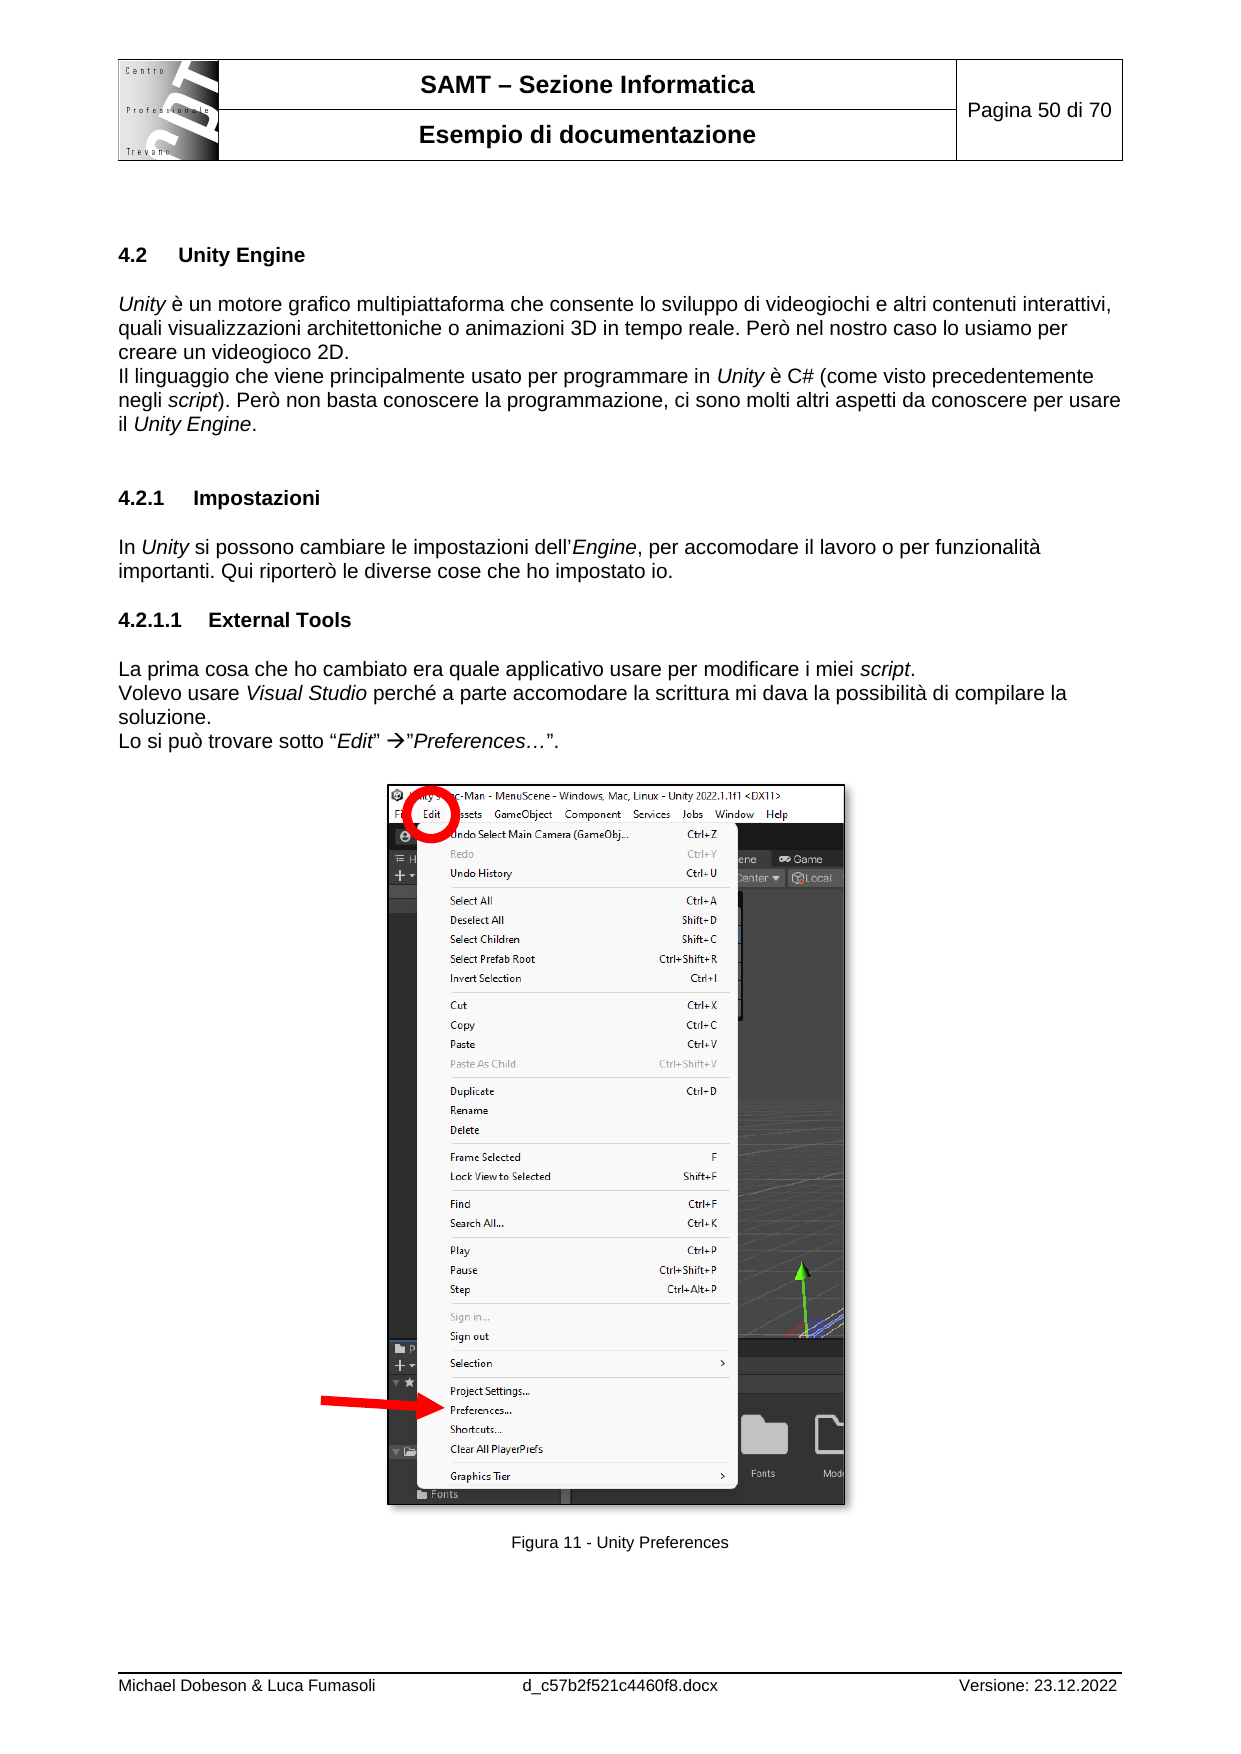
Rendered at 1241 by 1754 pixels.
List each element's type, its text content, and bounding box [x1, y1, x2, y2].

text La prima cosa che ho cambiato era quale applicativo usare per modificare i miei script. [118, 657, 1122, 681]
subtitle Unity Engine [118, 243, 1122, 267]
picture [389, 786, 844, 1504]
text Lo si può trovare sotto “Edit” ”Preferences…”. [118, 728, 1122, 753]
text In Unity si possono cambiare le impostazioni dell’Engine, per accomodare il lavoro o per funzionalità importanti. Qui riporterò le diverse cose che ho impostato io. [118, 535, 1122, 583]
subtitle External Tools [118, 608, 1122, 632]
picture [118, 60, 219, 160]
subtitle Impostazioni [118, 486, 1122, 510]
text Volevo usare Visual Studio perché a parte accomodare la scrittura mi dava la possibilità di compilare la soluzione. [118, 681, 1122, 728]
picture [412, 796, 450, 833]
text Unity è un motore grafico multipiattaforma che consente lo sviluppo di videogiochi e altri contenuti interattivi, quali visualizzazioni architettoniche o animazioni 3D in tempo reale. Però nel nostro caso lo usiamo per creare un videogioco 2D. [118, 292, 1122, 364]
text Il linguaggio che viene principalmente usato per programmare in Unity è C# (come visto precedentemente negli script). Però non basta conoscere la programmazione, ci sono molti altri aspetti da conoscere per usare il Unity Engine. [118, 364, 1122, 436]
